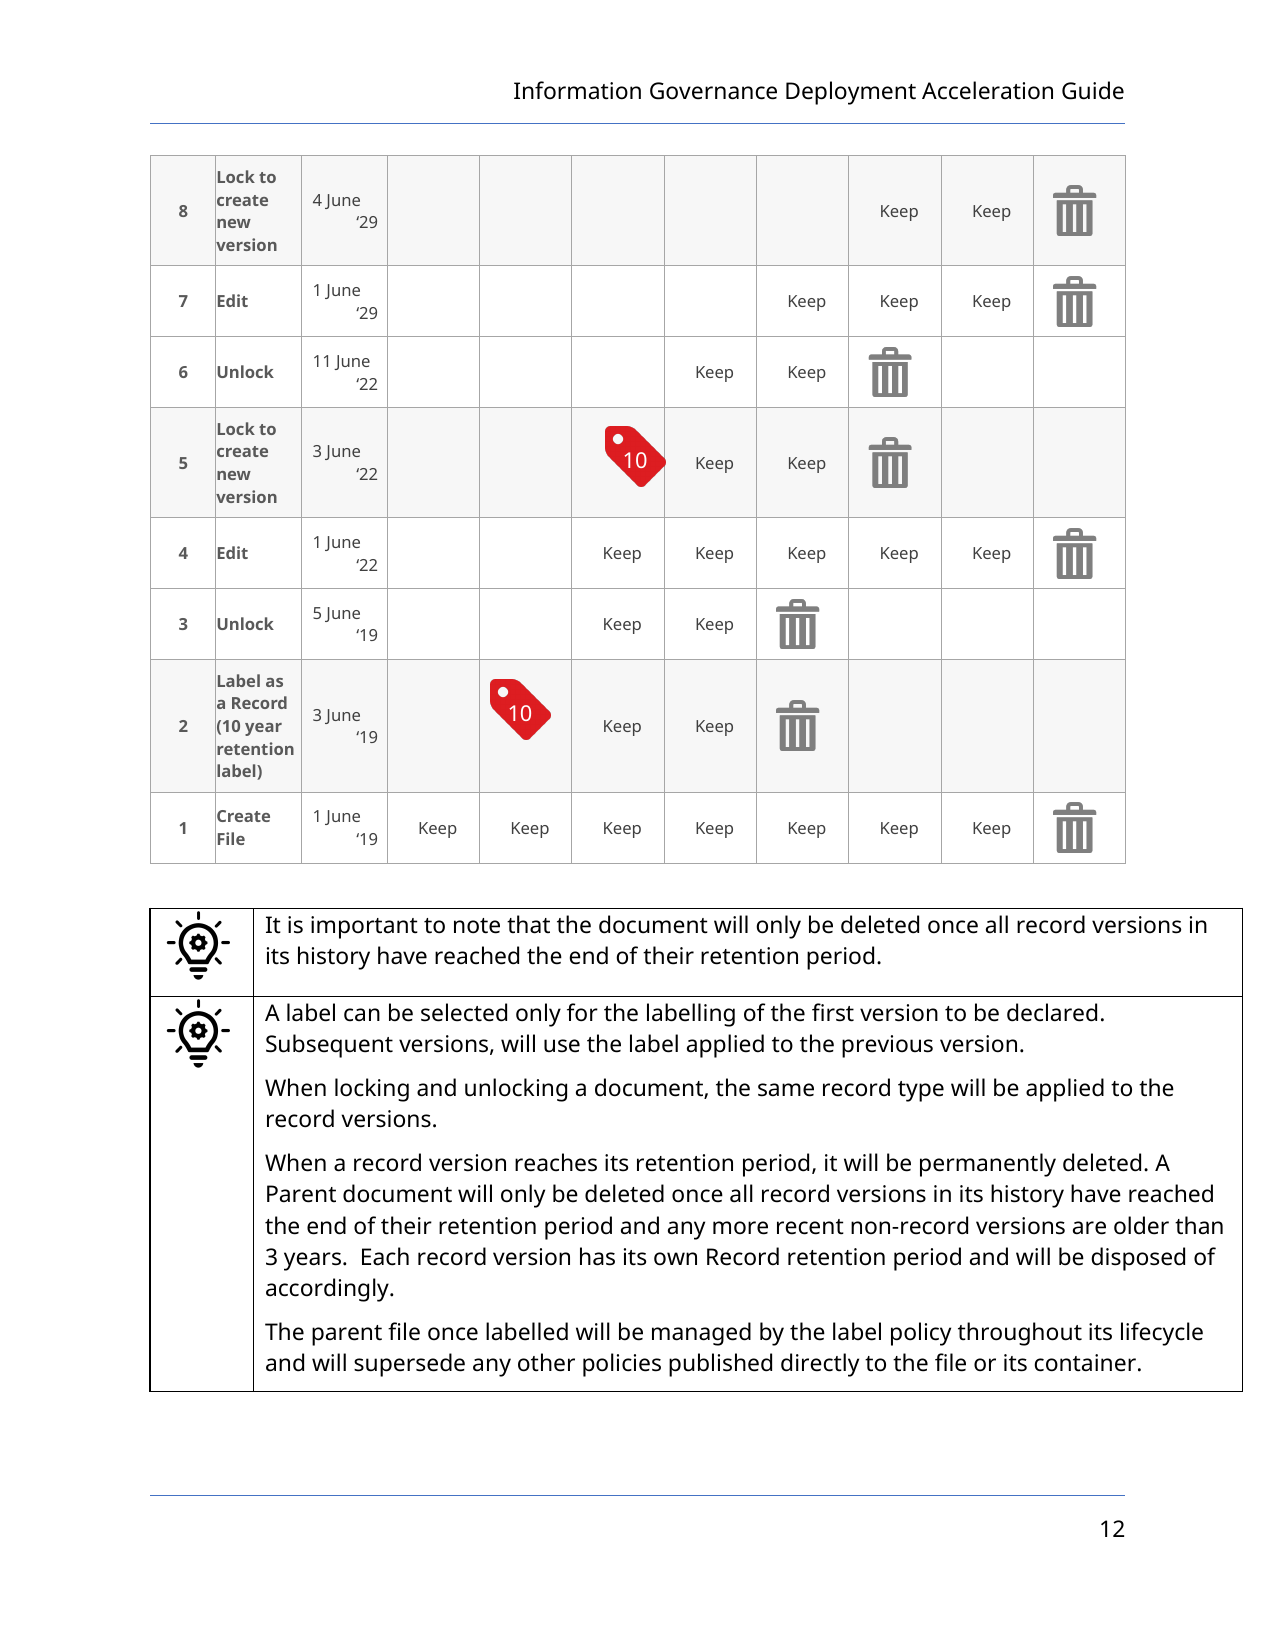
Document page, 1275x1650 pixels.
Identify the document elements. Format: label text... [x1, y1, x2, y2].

picture [1045, 797, 1105, 858]
table_cell Lock to create new version [216, 408, 301, 517]
table_cell [388, 589, 479, 659]
table_cell [1034, 408, 1125, 517]
table_cell [1034, 337, 1125, 407]
table_cell 1 June ‘22 [302, 518, 387, 588]
table_cell Keep [665, 660, 756, 792]
table_cell [1034, 518, 1125, 588]
table_header [151, 909, 253, 996]
table_cell Keep [942, 793, 1033, 863]
picture [605, 426, 666, 487]
table_cell [480, 518, 571, 588]
table_cell Keep [480, 793, 571, 863]
picture [161, 908, 237, 984]
table_cell Keep [849, 156, 941, 265]
table_cell Unlock [216, 589, 301, 659]
table_cell [388, 337, 479, 407]
table_cell Keep [757, 793, 848, 863]
table_cell [1034, 589, 1125, 659]
table_cell [480, 337, 571, 407]
table_cell [942, 589, 1033, 659]
table_cell [1034, 266, 1125, 336]
table_cell 1 June ‘19 [302, 793, 387, 863]
table_cell [1034, 660, 1125, 792]
table_cell [572, 408, 664, 517]
table_cell [942, 337, 1033, 407]
table_cell 6 [151, 337, 215, 407]
table_header It is important to note that the document will only be deleted once all record versions in its history have reached the end of their retention period. [254, 909, 1242, 996]
table_cell Keep [665, 793, 756, 863]
table_cell Keep [572, 660, 664, 792]
table_cell 1 June ‘29 [302, 266, 387, 336]
table_cell 5 [151, 408, 215, 517]
table_cell 2 [151, 660, 215, 792]
table_cell Unlock [216, 337, 301, 407]
table_cell [665, 156, 756, 265]
table_cell [480, 589, 571, 659]
table_cell [1034, 156, 1125, 265]
table_cell [572, 156, 664, 265]
table_cell [572, 337, 664, 407]
table_cell [757, 156, 848, 265]
picture [767, 696, 828, 756]
table_cell Keep [757, 518, 848, 588]
table_cell [480, 408, 571, 517]
table_cell [388, 266, 479, 336]
table_cell 11 June ‘22 [302, 337, 387, 407]
table_cell [757, 589, 848, 659]
table_cell [849, 337, 941, 407]
table_cell [942, 660, 1033, 792]
table_cell 3 June ‘22 [302, 408, 387, 517]
table_cell Keep [757, 337, 848, 407]
picture [767, 594, 828, 654]
table_cell Keep [572, 589, 664, 659]
table_cell [849, 660, 941, 792]
picture [1045, 271, 1105, 332]
table_cell [388, 518, 479, 588]
table_cell Keep [757, 266, 848, 336]
table_cell 4 June ‘29 [302, 156, 387, 265]
table_cell [849, 589, 941, 659]
table_cell A label can be selected only for the labelling of the first version to be declared. Subsequent versions, will use the label applied to the previous version.​ When locking and unlocking a document, the same record type will be applied to the record versions. ​ When a record version reaches its retention period, it will be permanently deleted. A Parent document will only be deleted once all record versions in its history have reached the end of their retention period and any more recent non-record versions are older than 3 years. ​ Each record version has its own Record retention period and will be disposed of accordingly. ​ The parent file once labelled will be managed by the label policy throughout its lifecycle and will supersede any other policies published directly to the file or its container. [254, 997, 1242, 1391]
table_cell Keep [942, 518, 1033, 588]
table_cell [388, 156, 479, 265]
table_cell [388, 408, 479, 517]
picture [1045, 181, 1105, 241]
picture [1045, 523, 1105, 584]
table_cell [849, 408, 941, 517]
table_cell [572, 266, 664, 336]
table_cell [665, 266, 756, 336]
table_cell Keep [849, 793, 941, 863]
table_cell 7 [151, 266, 215, 336]
table_cell Edit [216, 266, 301, 336]
table_cell Edit [216, 518, 301, 588]
table_cell Keep [757, 408, 848, 517]
table_cell [942, 408, 1033, 517]
picture [161, 997, 237, 1072]
table_cell [480, 266, 571, 336]
table_cell [480, 660, 571, 792]
table_cell 3 [151, 589, 215, 659]
table_cell Keep [942, 266, 1033, 336]
table_cell Keep [849, 518, 941, 588]
table_cell Keep [849, 266, 941, 336]
table_cell Keep [572, 518, 664, 588]
table_cell [480, 156, 571, 265]
table_cell [757, 660, 848, 792]
table_cell 8 [151, 156, 215, 265]
table_cell 3 June ‘19 [302, 660, 387, 792]
table_cell Keep [942, 156, 1033, 265]
table_cell Label as a Record (10 year retention label) [216, 660, 301, 792]
table_cell [151, 997, 253, 1391]
table_cell Keep [665, 518, 756, 588]
picture [490, 679, 551, 740]
picture [860, 342, 920, 402]
table_cell Keep [665, 337, 756, 407]
table_cell Lock to create new version [216, 156, 301, 265]
table_cell 5 June ‘19 [302, 589, 387, 659]
table_cell [388, 660, 479, 792]
table_cell [1034, 793, 1125, 863]
table_cell Keep [388, 793, 479, 863]
table_cell Create File [216, 793, 301, 863]
picture [860, 432, 920, 493]
table_cell Keep [665, 589, 756, 659]
table_cell 1 [151, 793, 215, 863]
table_cell Keep [572, 793, 664, 863]
table_cell 4 [151, 518, 215, 588]
table_cell Keep [665, 408, 756, 517]
